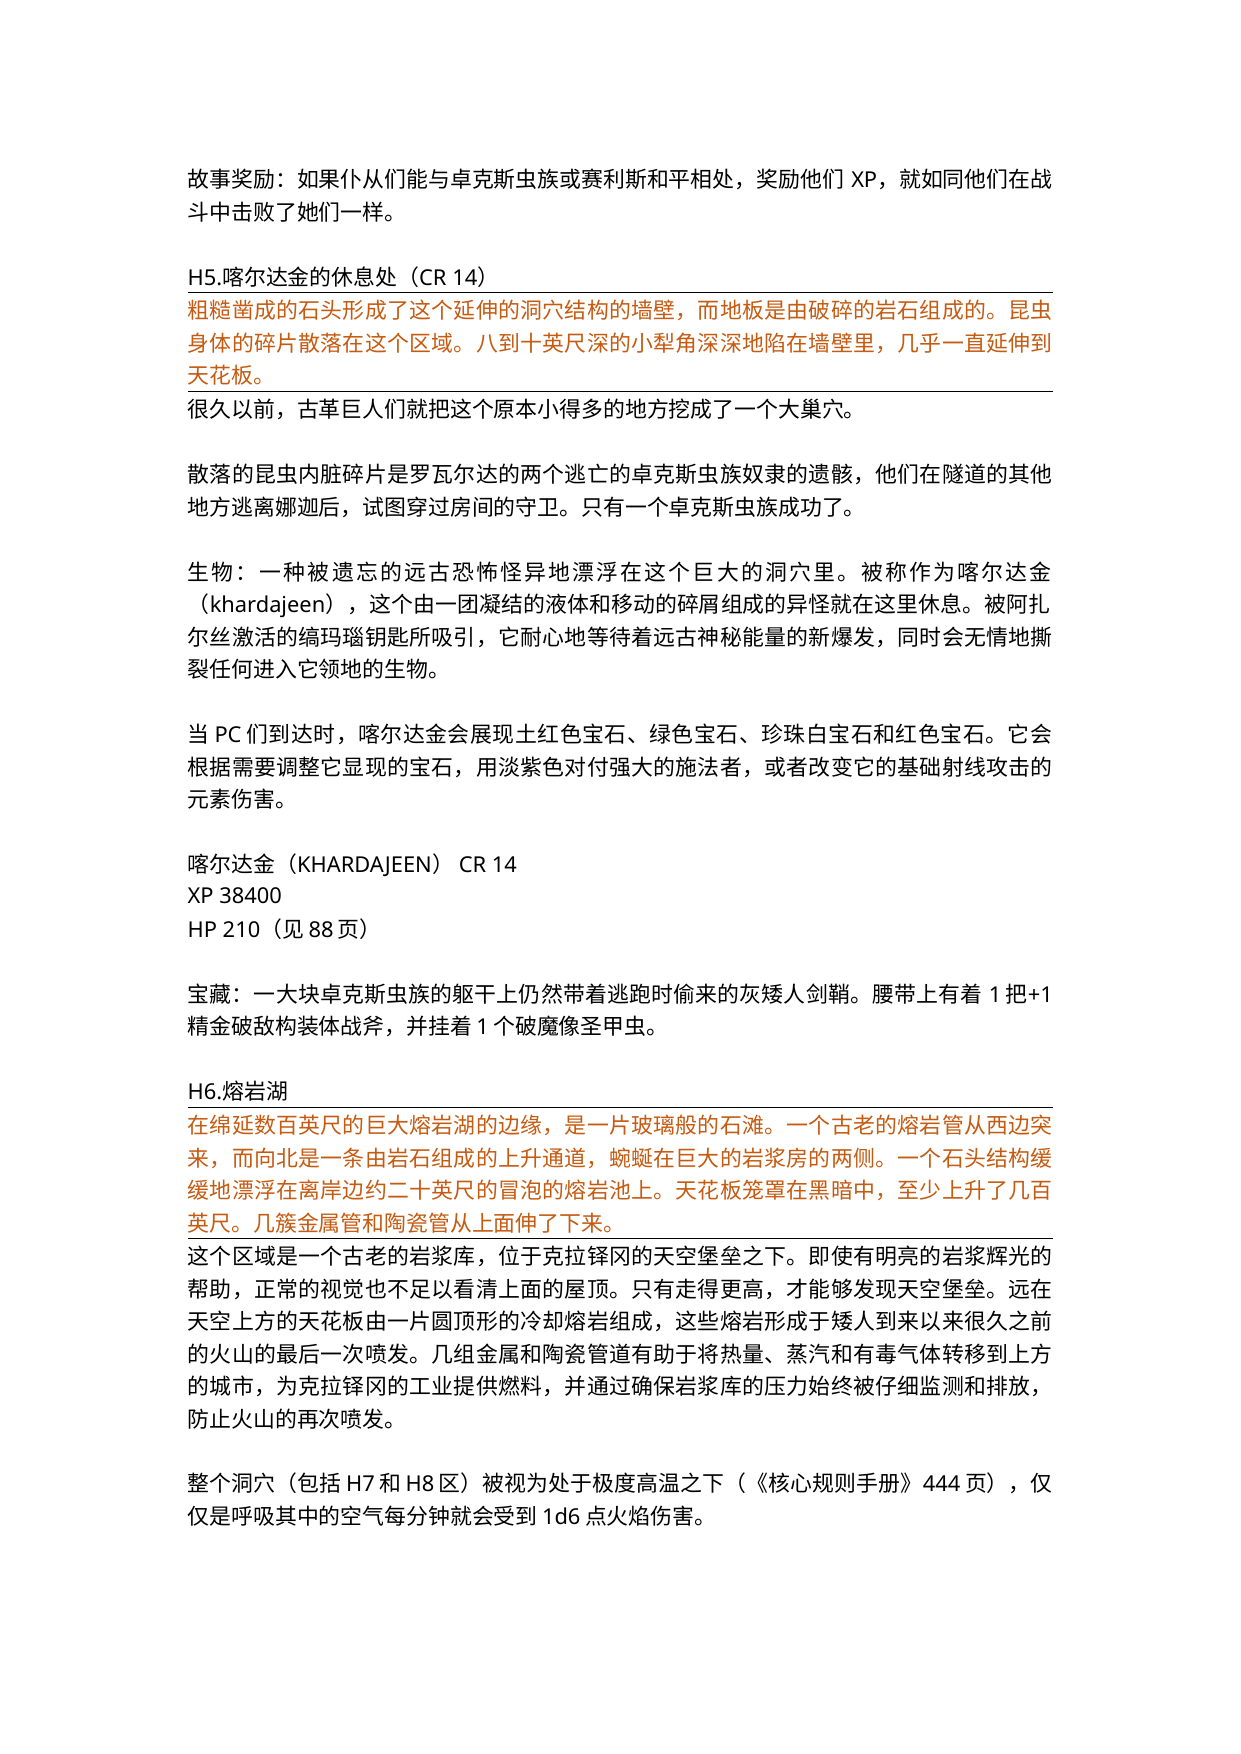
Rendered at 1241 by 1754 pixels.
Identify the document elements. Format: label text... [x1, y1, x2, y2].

text 这个区域是一个古老的岩浆库，位于克拉铎冈的天空堡垒之下。即使有明亮的岩浆辉光的帮助，正常的视觉也不足以看清上面的屋顶。只有走得更高，才能够发现天空堡垒。远在天空上方的天花板由一片圆顶形的冷却熔岩组成，这些熔岩形成于矮人到来以来很久之前的火山的最后一次喷发。几组金属和陶瓷管道有助于将热量、蒸汽和有毒气体转移到上方的城市，为克拉铎冈的工业提供燃料，并通过确保岩浆库的压力始终被仔细监测和排放，防止火山的再次喷发。 [187, 1239, 1053, 1434]
text H6.熔岩湖 [187, 1074, 1053, 1107]
text 喀尔达金（KHARDAJEEN） CR 14 [187, 847, 1053, 879]
text 在绵延数百英尺的巨大熔岩湖的边缘，是一片玻璃般的石滩。一个古老的熔岩管从西边突来，而向北是一条由岩石组成的上升通道，蜿蜒在巨大的岩浆房的两侧。一个石头结构缓缓地漂浮在离岸边约二十英尺的冒泡的熔岩池上。天花板笼罩在黑暗中，至少上升了几百英尺。几簇金属管和陶瓷管从上面伸了下来。 [187, 1108, 1053, 1239]
text HP 210（见88页） [187, 912, 1053, 944]
text 宝藏：一大块卓克斯虫族的躯干上仍然带着逃跑时偷来的灰矮人剑鞘。腰带上有着1把+1精金破敌构装体战斧，并挂着1个破魔像圣甲虫。 [187, 977, 1053, 1042]
text 散落的昆虫内脏碎片是罗瓦尔达的两个逃亡的卓克斯虫族奴隶的遗骸，他们在隧道的其他地方逃离娜迦后，试图穿过房间的守卫。只有一个卓克斯虫族成功了。 [187, 457, 1053, 522]
text 生物：一种被遗忘的远古恐怖怪异地漂浮在这个巨大的洞穴里。被称作为喀尔达金（khardajeen），这个由一团凝结的液体和移动的碎屑组成的异怪就在这里休息。被阿扎尔丝激活的缟玛瑙钥匙所吸引，它耐心地等待着远古神秘能量的新爆发，同时会无情地撕裂任何进入它领地的生物。 [187, 554, 1053, 684]
text 当PC们到达时，喀尔达金会展现土红色宝石、绿色宝石、珍珠白宝石和红色宝石。它会根据需要调整它显现的宝石，用淡紫色对付强大的施法者，或者改变它的基础射线攻击的元素伤害。 [187, 717, 1053, 814]
text H5.喀尔达金的休息处（CR 14） [187, 259, 1053, 292]
text XP 38400 [187, 879, 1053, 912]
text 很久以前，古革巨人们就把这个原本小得多的地方挖成了一个大巢穴。 [187, 392, 1053, 424]
text 故事奖励：如果仆从们能与卓克斯虫族或赛利斯和平相处，奖励他们XP，就如同他们在战斗中击败了她们一样。 [187, 162, 1053, 227]
text 粗糙凿成的石头形成了这个延伸的洞穴结构的墙壁，而地板是由破碎的岩石组成的。昆虫身体的碎片散落在这个区域。八到十英尺深的小犁角深深地陷在墙壁里，几乎一直延伸到天花板。 [187, 293, 1053, 392]
text 整个洞穴（包括H7和H8区）被视为处于极度高温之下（《核心规则手册》444页），仅仅是呼吸其中的空气每分钟就会受到1d6点火焰伤害。 [187, 1466, 1053, 1531]
